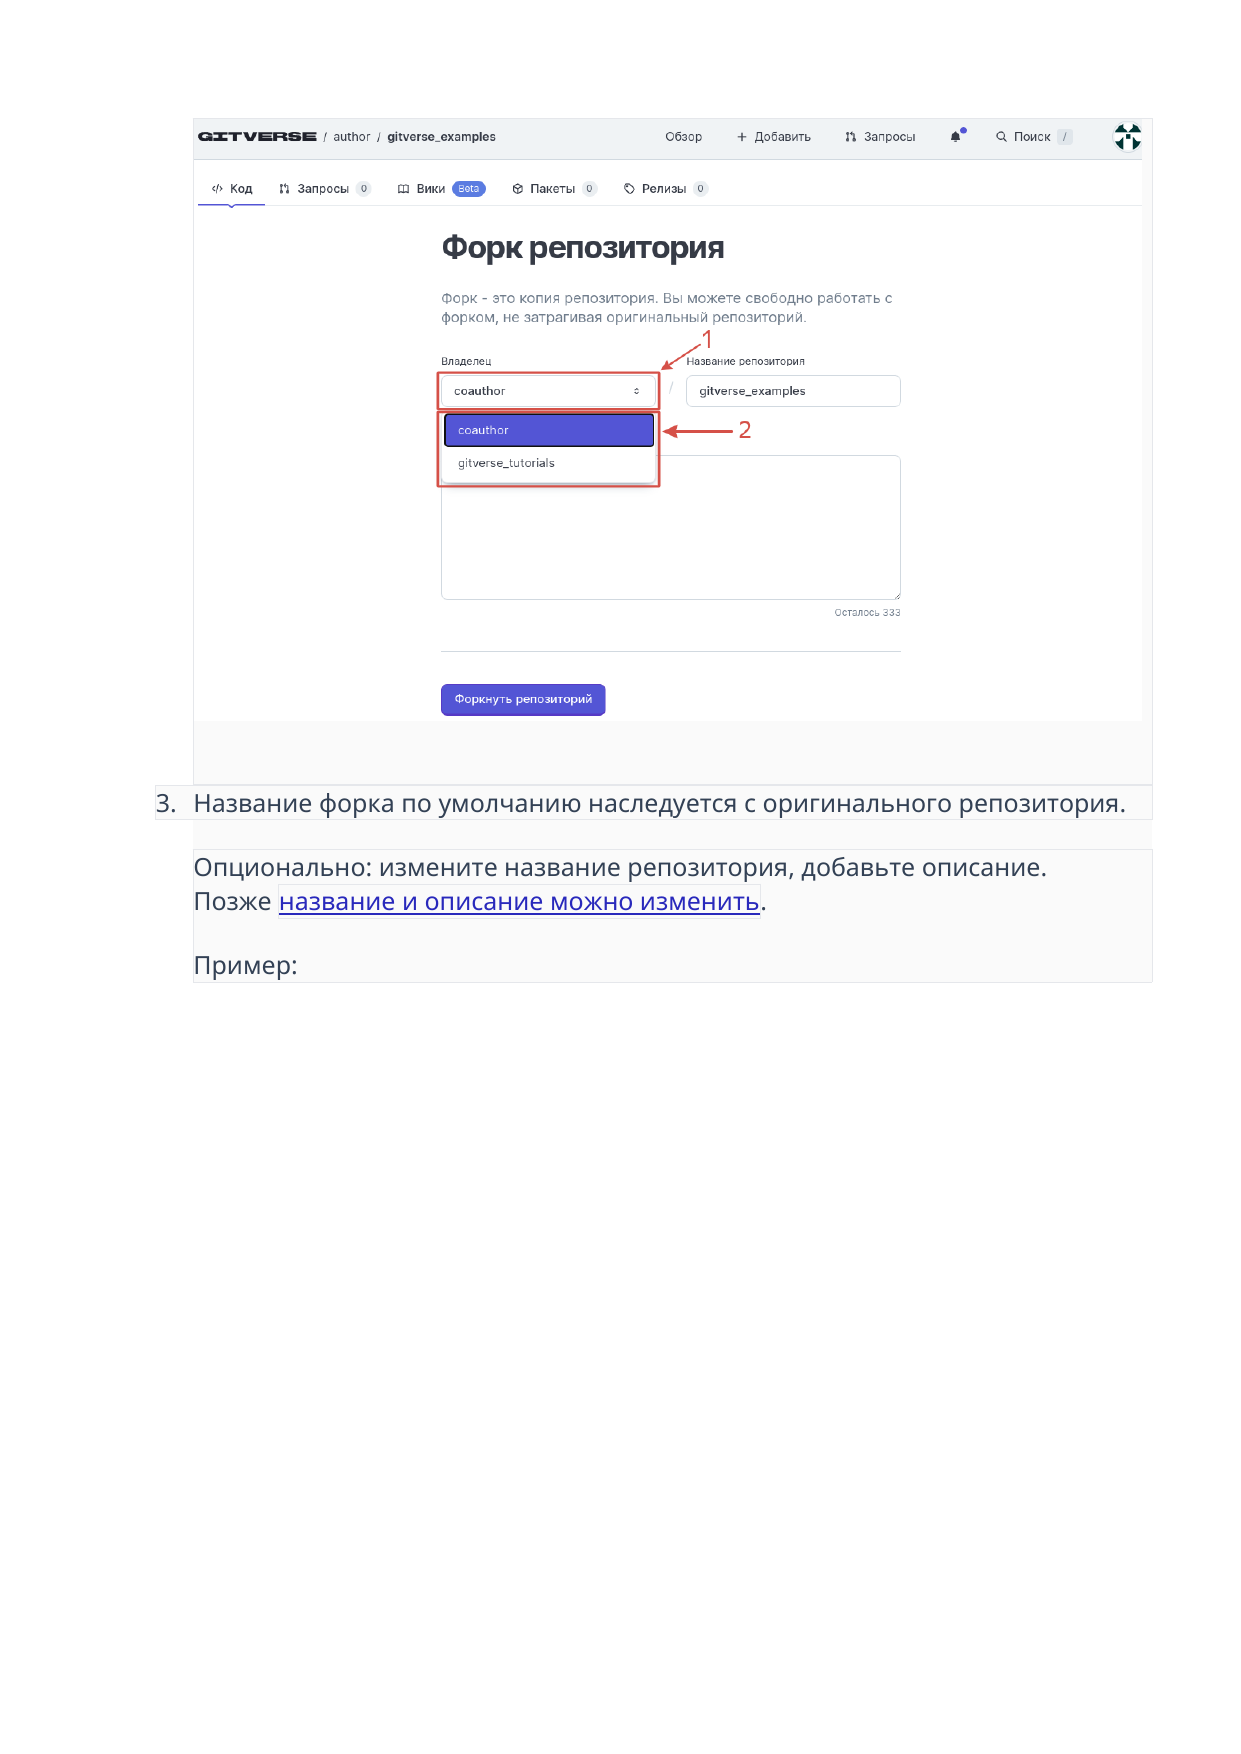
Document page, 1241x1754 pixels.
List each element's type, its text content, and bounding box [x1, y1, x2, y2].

text Опционально: измените название репозитория, добавьте описание. Позже название и описание можно изменить. [194, 850, 1152, 919]
list Название форка по умолчанию наследуется с оригинального репозитория. [156, 786, 1152, 819]
picture [194, 119, 1142, 721]
text Пример: [194, 947, 1152, 982]
